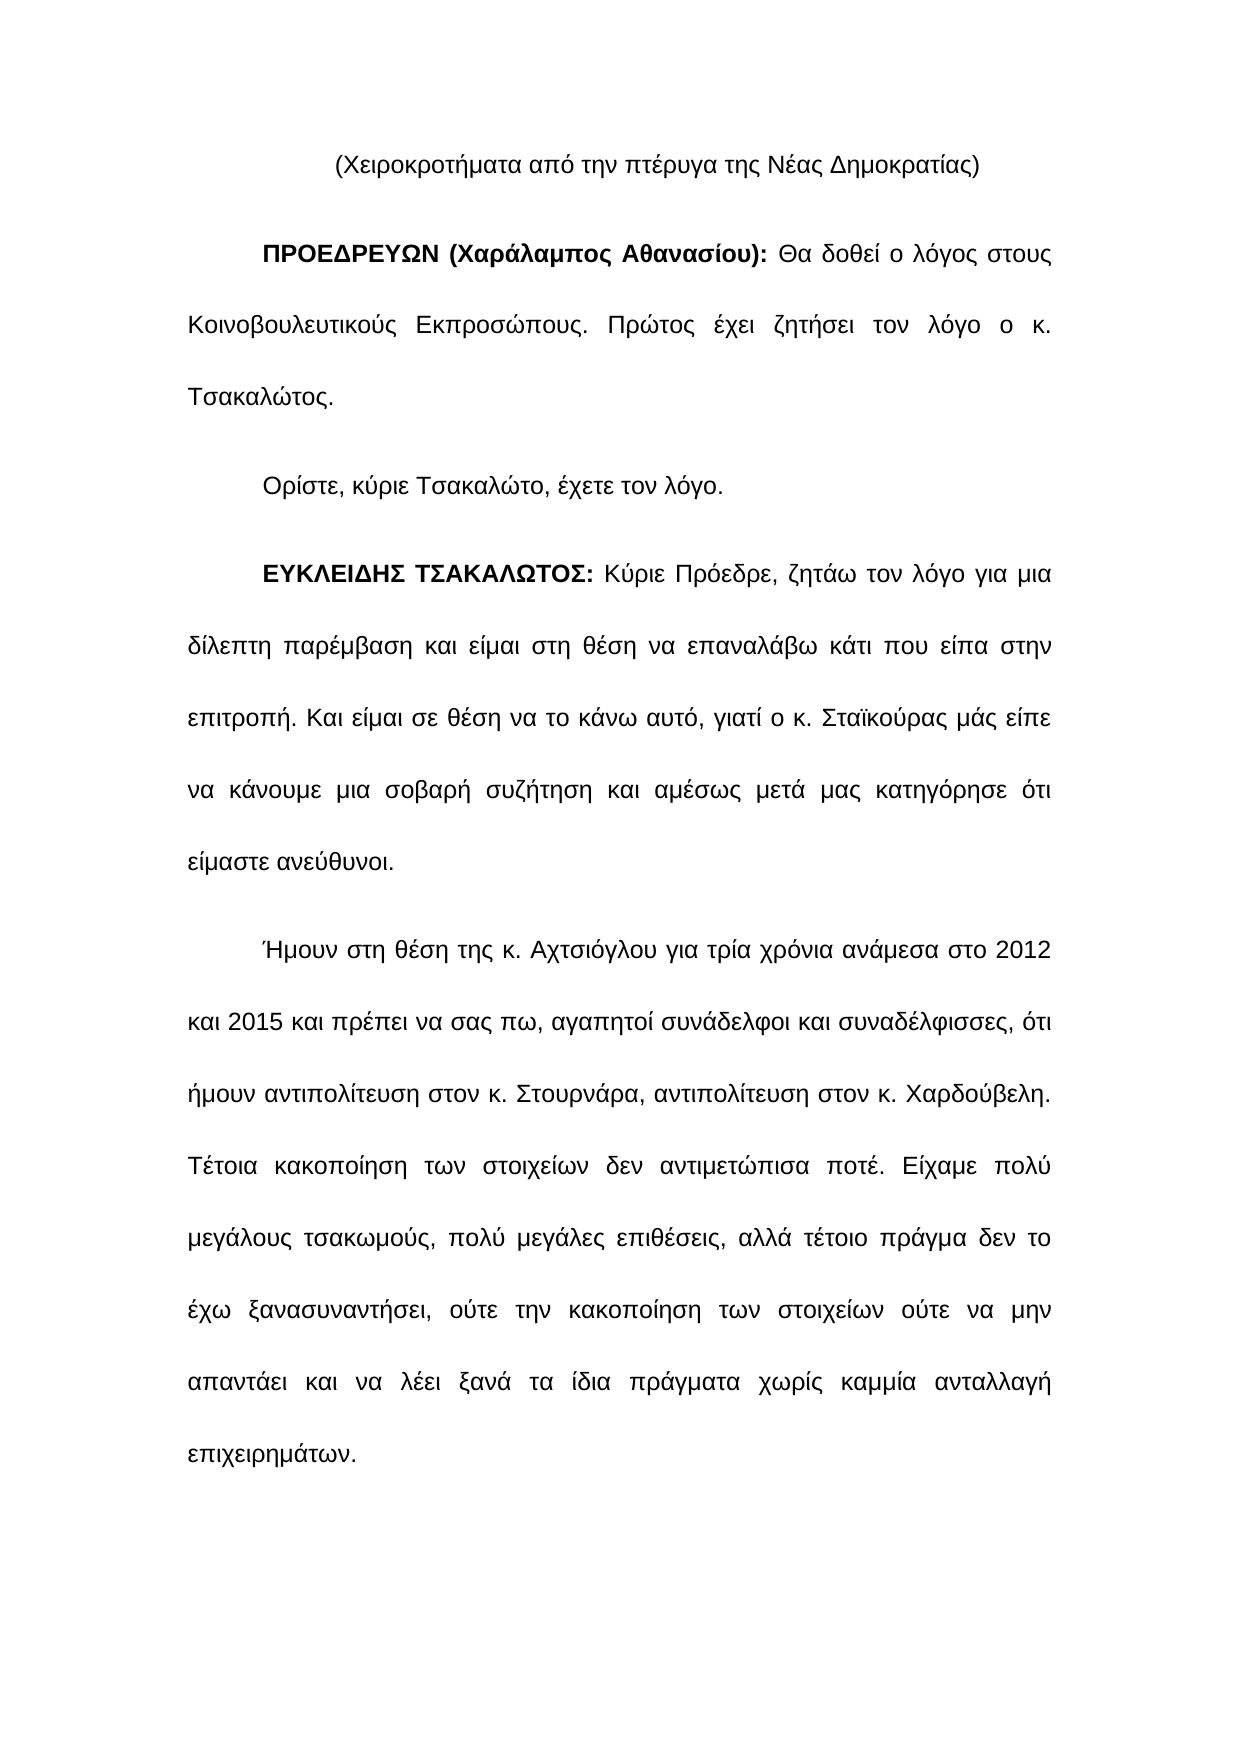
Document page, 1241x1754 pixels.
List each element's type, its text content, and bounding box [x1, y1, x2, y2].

text ΕΥΚΛΕΙΔΗΣ ΤΣΑΚΑΛΩΤΟΣ: Κύριε Πρόεδρε, ζητάω τον λόγο για μια δίλεπτη παρέμβαση και είμαι στη θέση να επαναλάβω κάτι που είπα στην επιτροπή. Και είμαι σε θέση να το κάνω αυτό, γιατί ο κ. Σταϊκούρας μάς είπε να κάνουμε μια σοβαρή συζήτηση και αμέσως μετά μας κατηγόρησε ότι είμαστε ανεύθυνοι. [187, 559, 1053, 876]
text ΠΡΟΕΔΡΕΥΩΝ (Χαράλαμπος Αθανασίου): Θα δοθεί ο λόγος στους Κοινοβουλευτικούς Εκπροσώπους. Πρώτος έχει ζητήσει τον λόγο ο κ. Τσακαλώτος. [187, 238, 1053, 411]
text (Χειροκροτήματα από την πτέρυγα της Νέας Δημοκρατίας) [187, 150, 1053, 179]
text Ήμουν στη θέση της κ. Αχτσιόγλου για τρία χρόνια ανάμεσα στο 2012 και 2015 και πρέπει να σας πω, αγαπητοί συνάδελφοι και συναδέλφισσες, ότι ήμουν αντιπολίτευση στον κ. Στουρνάρα, αντιπολίτευση στον κ. Χαρδούβελη. Τέτοια κακοποίηση των στοιχείων δεν αντιμετώπισα ποτέ. Είχαμε πολύ μεγάλους τσακωμούς, πολύ μεγάλες επιθέσεις, αλλά τέτοιο πράγμα δεν το έχω ξανασυναντήσει, ούτε την κακοποίηση των στοιχείων ούτε να μην απαντάει και να λέει ξανά τα ίδια πράγματα χωρίς καμμία ανταλλαγή επιχειρημάτων. [187, 935, 1053, 1467]
text Ορίστε, κύριε Τσακαλώτο, έχετε τον λόγο. [187, 471, 1053, 499]
